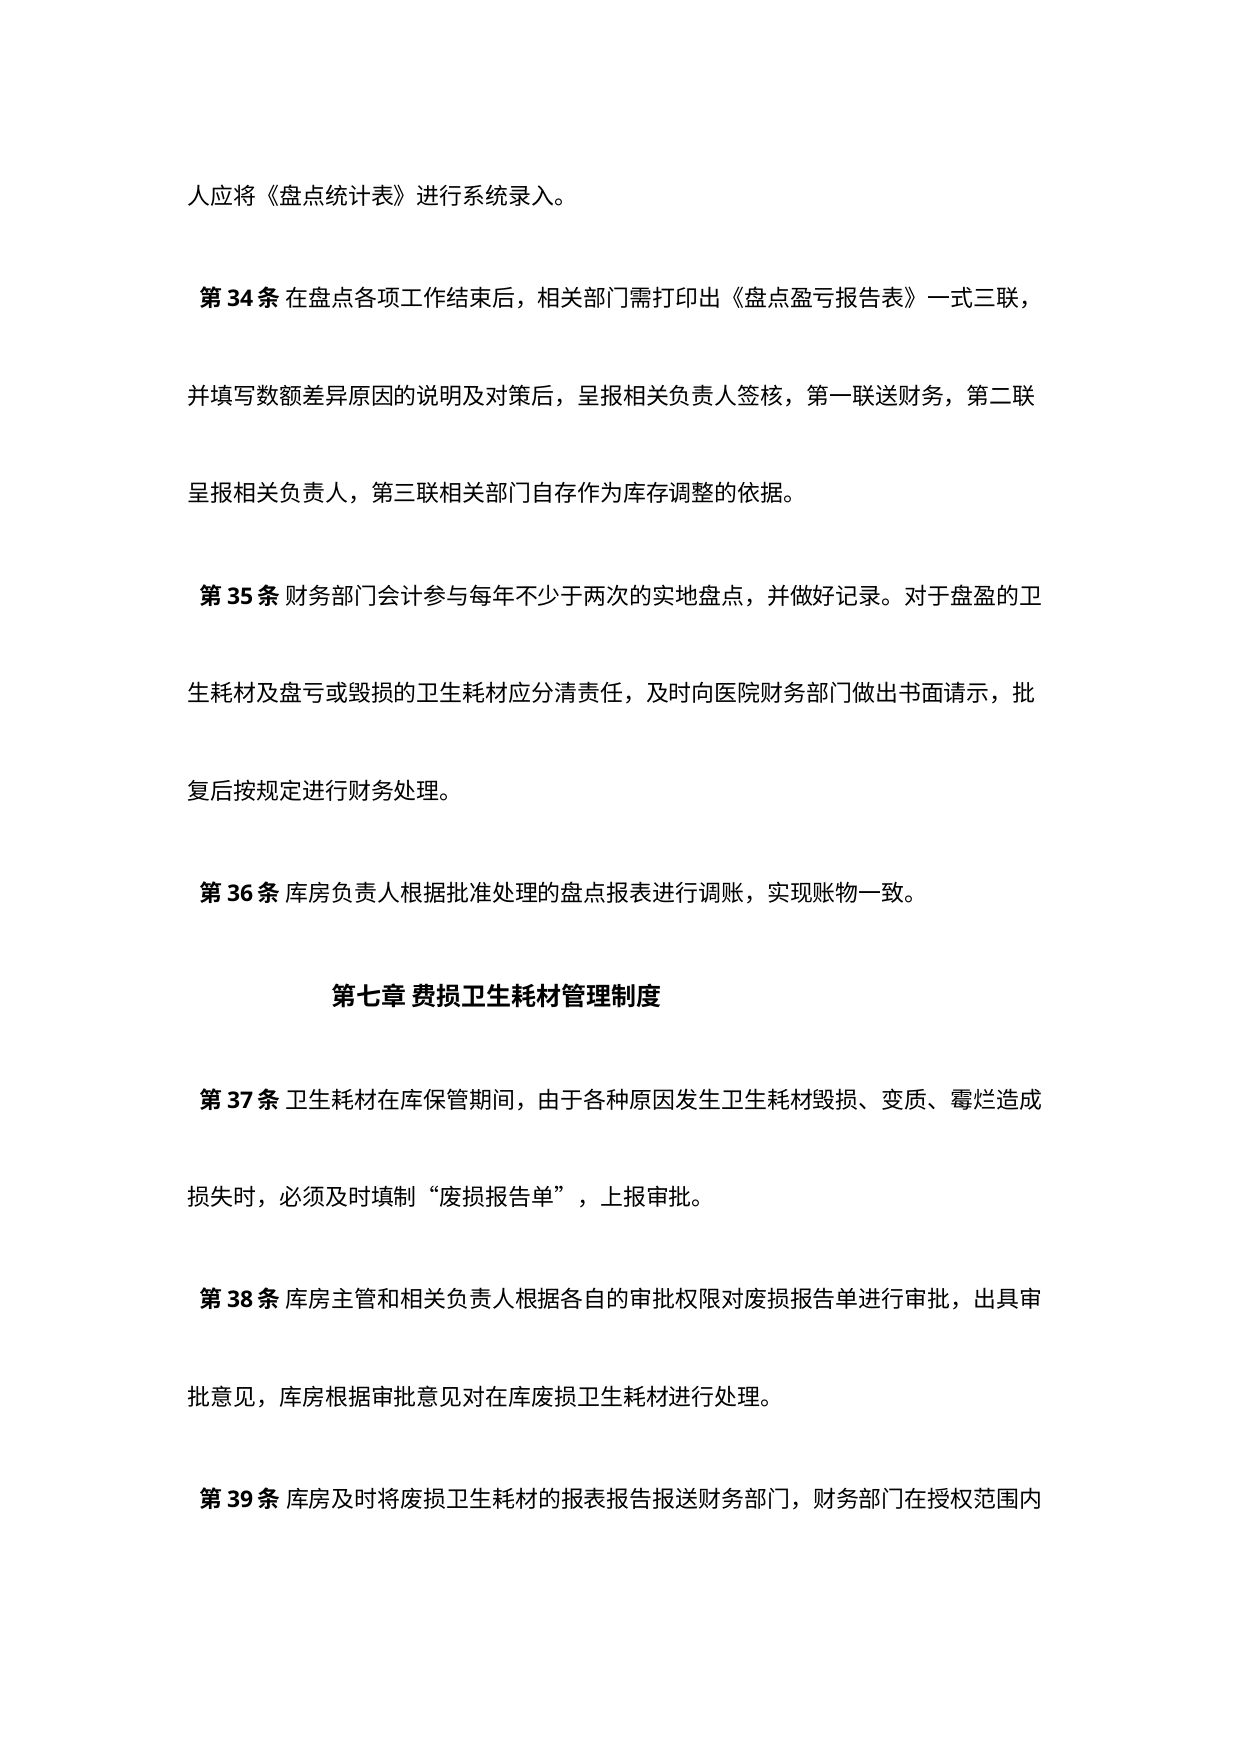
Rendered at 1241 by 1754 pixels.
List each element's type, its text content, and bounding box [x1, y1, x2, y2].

text 第38条 库房主管和相关负责人根据各自的审批权限对废损报告单进行审批，出具审批意见，库房根据审批意见对在库废损卫生耗材进行处理。 [187, 1266, 1053, 1428]
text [187, 1465, 1053, 1530]
text 第36条 库房负责人根据批准处理的盘点报表进行调账，实现账物一致。 [187, 859, 1053, 924]
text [187, 162, 1053, 227]
text 第34条 在盘点各项工作结束后，相关部门需打印出《盘点盈亏报告表》一式三联，并填写数额差异原因的说明及对策后，呈报相关负责人签核，第一联送财务，第二联呈报相关负责人，第三联相关部门自存作为库存调整的依据。 [187, 264, 1053, 524]
text 第35条 财务部门会计参与每年不少于两次的实地盘点，并做好记录。对于盘盈的卫生耗材及盘亏或毁损的卫生耗材应分清责任，及时向医院财务部门做出书面请示，批复后按规定进行财务处理。 [187, 562, 1053, 822]
text 第37条 卫生耗材在库保管期间，由于各种原因发生卫生耗材毁损、变质、霉烂造成损失时，必须及时填制“废损报告单”，上报审批。 [187, 1066, 1053, 1228]
text 第七章 费损卫生耗材管理制度 [187, 962, 1053, 1027]
